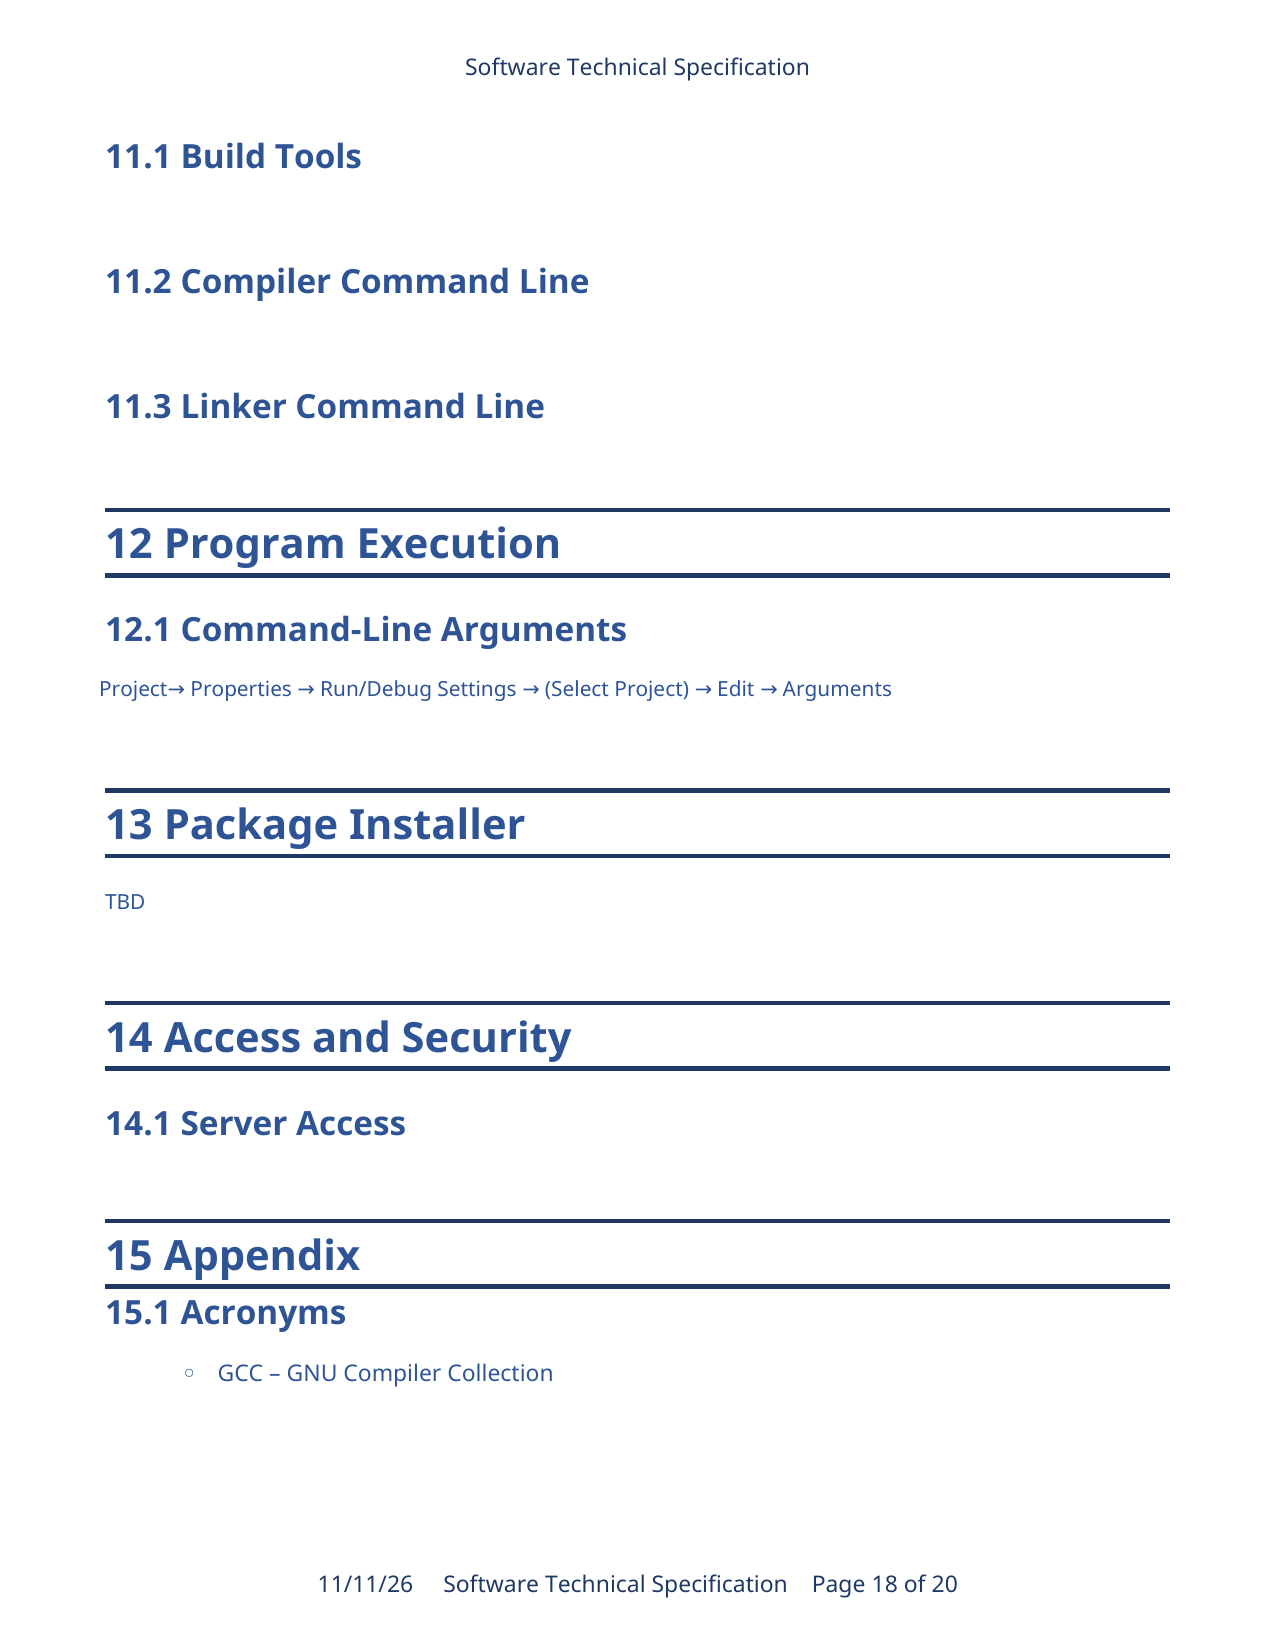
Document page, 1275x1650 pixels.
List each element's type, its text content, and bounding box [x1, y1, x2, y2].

subtitle Acronyms [105, 1289, 1170, 1334]
subtitle Access and Security [105, 1005, 1170, 1066]
subtitle Package Installer [105, 793, 1170, 854]
text TBD [105, 887, 1170, 915]
subtitle Command-Line Arguments [105, 606, 1170, 652]
subtitle Build Tools [105, 132, 1170, 178]
text Project→ Properties → Run/Debug Settings → (Select Project) → Edit → Arguments [99, 674, 1170, 703]
subtitle Appendix [105, 1223, 1170, 1284]
subtitle Server Access [105, 1099, 1170, 1145]
list GCC – GNU Compiler Collection [180, 1357, 1170, 1388]
subtitle Program Execution [105, 512, 1170, 573]
subtitle Linker Command Line [105, 382, 1170, 428]
subtitle Compiler Command Line [105, 257, 1170, 303]
